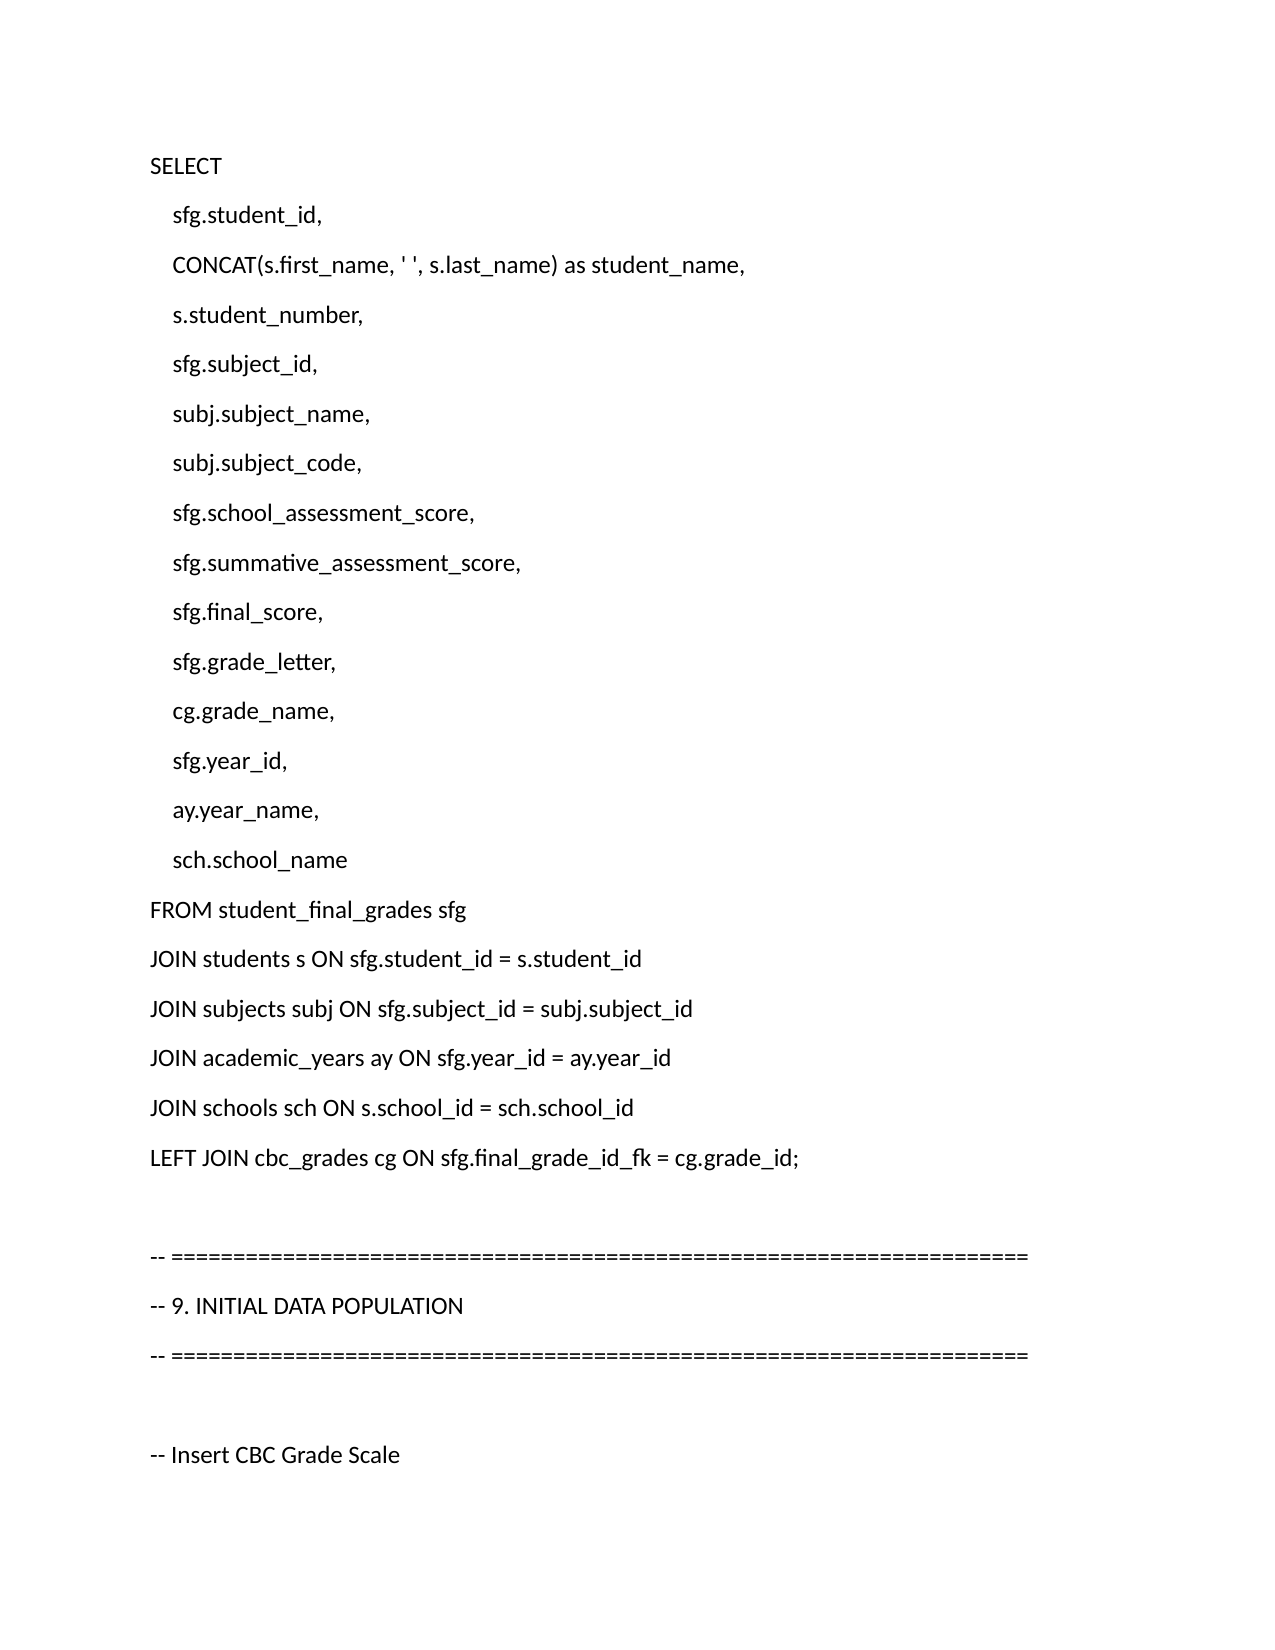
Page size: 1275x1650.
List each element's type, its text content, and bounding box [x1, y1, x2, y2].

text SELECT [150, 150, 1125, 181]
text -- Insert CBC Grade Scale [150, 1439, 1125, 1470]
text JOIN subjects subj ON sfg.subject_id = subj.subject_id [150, 993, 1125, 1023]
text JOIN academic_years ay ON sfg.year_id = ay.year_id [150, 1042, 1125, 1073]
text -- 9. INITIAL DATA POPULATION [150, 1290, 1125, 1321]
text FROM student_final_grades sfg [150, 894, 1125, 924]
text JOIN schools sch ON s.school_id = sch.school_id [150, 1092, 1125, 1123]
text -- ===================================================================== [150, 1340, 1125, 1371]
text subj.subject_name, [150, 398, 1125, 428]
text sfg.grade_letter, [150, 646, 1125, 676]
text cg.grade_name, [150, 695, 1125, 726]
text sfg.year_id, [150, 745, 1125, 776]
text LEFT JOIN cbc_grades cg ON sfg.final_grade_id_fk = cg.grade_id; [150, 1142, 1125, 1172]
text sch.school_name [150, 844, 1125, 875]
text sfg.student_id, [150, 199, 1125, 230]
text JOIN students s ON sfg.student_id = s.student_id [150, 943, 1125, 974]
text -- ===================================================================== [150, 1241, 1125, 1271]
text CONCAT(s.first_name, ' ', s.last_name) as student_name, [150, 249, 1125, 280]
text sfg.subject_id, [150, 348, 1125, 379]
text sfg.final_score, [150, 596, 1125, 627]
text sfg.summative_assessment_score, [150, 547, 1125, 577]
text s.student_number, [150, 299, 1125, 329]
text subj.subject_code, [150, 447, 1125, 478]
text sfg.school_assessment_score, [150, 497, 1125, 528]
text ay.year_name, [150, 794, 1125, 825]
